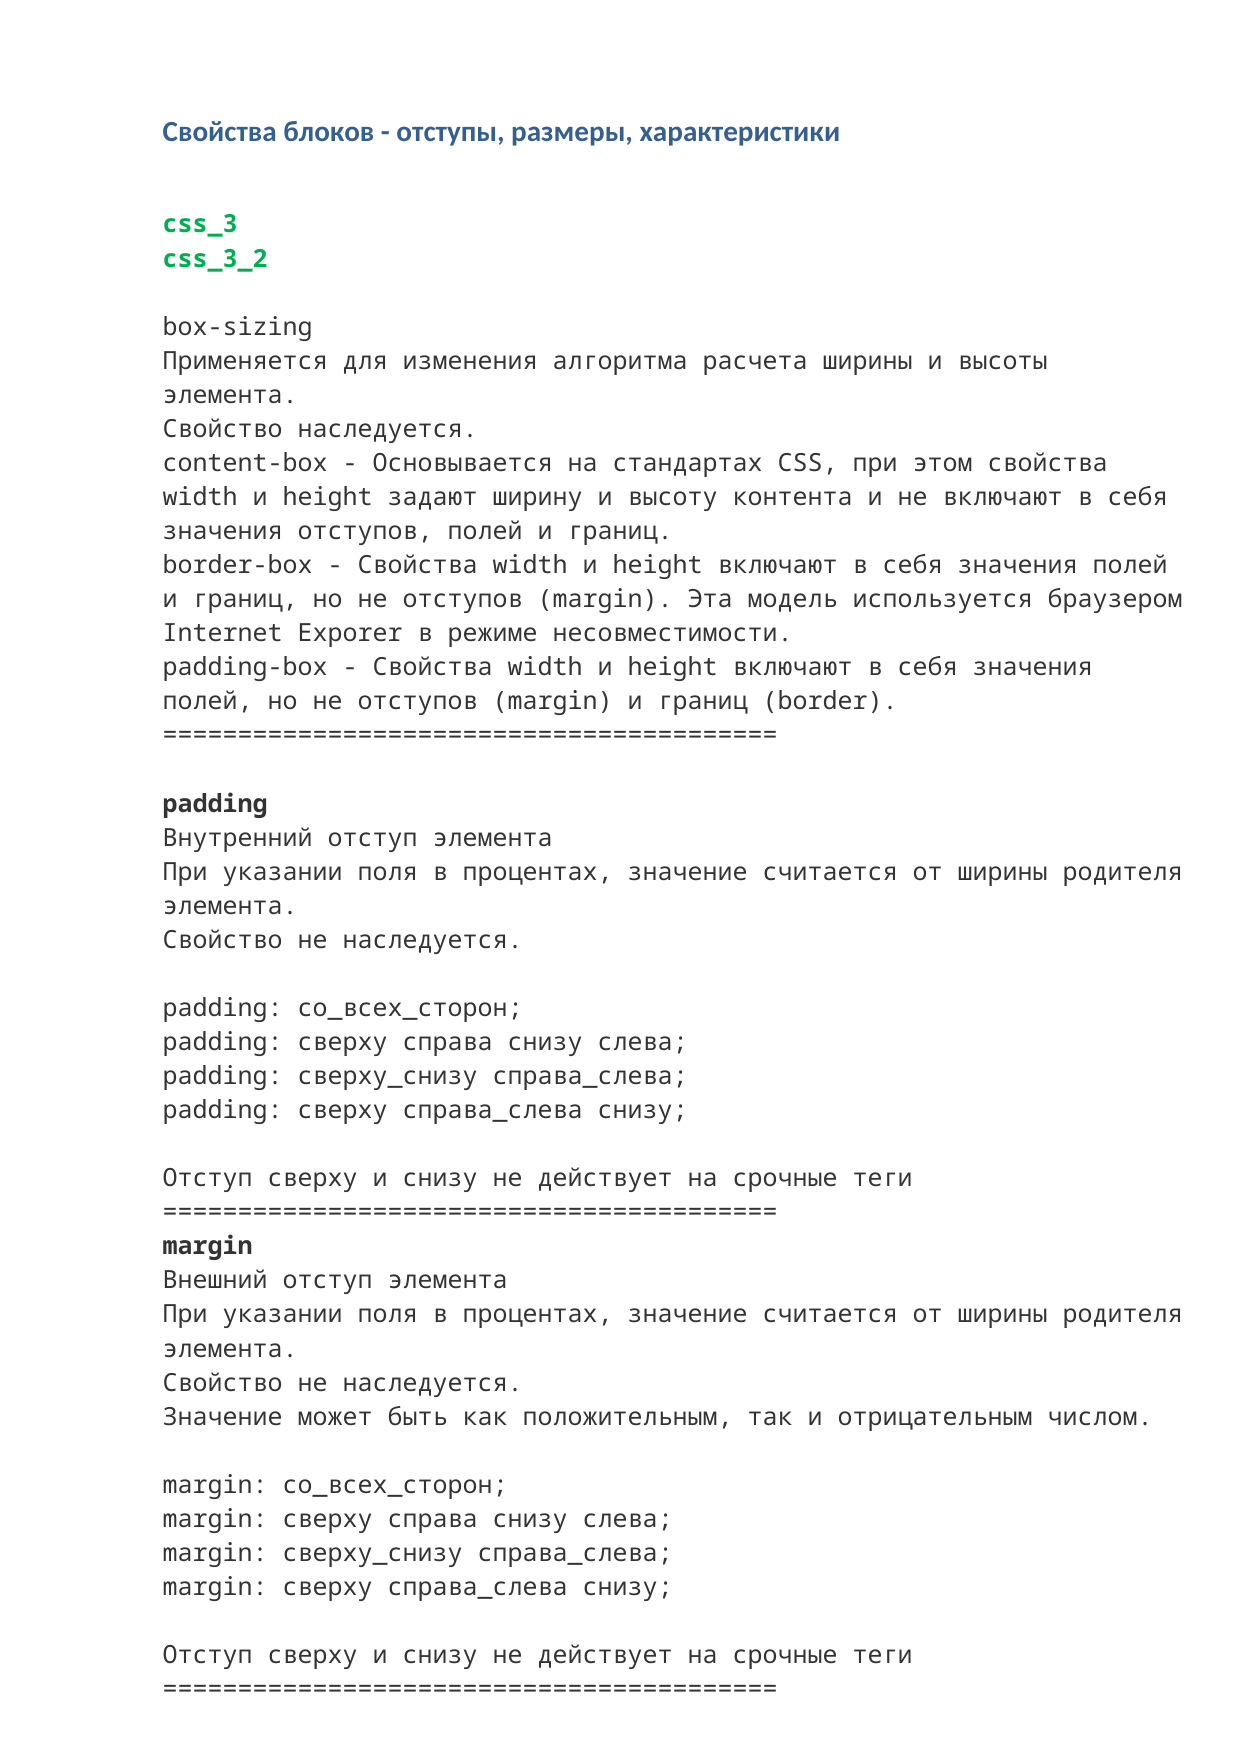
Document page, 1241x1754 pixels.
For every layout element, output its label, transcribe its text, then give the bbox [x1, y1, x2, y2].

text Свойство не наследуется. [162, 921, 1196, 956]
text Внутренний отступ элемента [162, 819, 1196, 853]
text ========================================= [162, 1194, 1196, 1228]
text Отступ сверху и снизу не действует на срочные теги [162, 1637, 1196, 1671]
text При указании поля в процентах, значение считается от ширины родителя элемента. [162, 1296, 1196, 1364]
text box-sizing [162, 308, 1196, 342]
text margin: со_всех_сторон; [162, 1466, 1196, 1501]
text ========================================= [162, 717, 1196, 751]
text Значение может быть как положительным, так и отрицательным числом. [162, 1398, 1196, 1432]
text Отступ сверху и снизу не действует на срочные теги [162, 1160, 1196, 1194]
text margin: сверху справа снизу слева; [162, 1501, 1196, 1534]
text margin: сверху справа_слева снизу; [162, 1569, 1196, 1603]
text margin: сверху_снизу справа_слева; [162, 1534, 1196, 1569]
text css_3_2 [162, 240, 1196, 274]
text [162, 1671, 1196, 1705]
text padding: со_всех_сторон; [162, 989, 1196, 1024]
text padding: сверху справа_слева снизу; [162, 1092, 1196, 1126]
text content-box - Основывается на стандартах CSS, при этом свойства width и height задают ширину и высоту контента и не включают в себя значения отступов, полей и границ. [162, 444, 1196, 547]
text padding [162, 785, 1196, 819]
text css_3 [162, 206, 1196, 240]
text При указании поля в процентах, значение считается от ширины родителя элемента. [162, 853, 1196, 921]
text border-box - Свойства width и height включают в себя значения полей и границ, но не отступов (margin). Эта модель используется браузером Internet Exporer в режиме несовместимости. [162, 547, 1196, 649]
text padding: сверху_снизу справа_слева; [162, 1058, 1196, 1092]
text Применяется для изменения алгоритма расчета ширины и высоты элемента. [162, 342, 1196, 411]
text margin [162, 1228, 1196, 1262]
text Свойство не наследуется. [162, 1364, 1196, 1398]
text padding-box - Свойства width и height включают в себя значения полей, но не отступов (margin) и границ (border). [162, 649, 1196, 717]
text Свойство наследуется. [162, 411, 1196, 444]
subtitle Свойства блоков - отступы, размеры, характеристики [162, 102, 1196, 149]
text padding: сверху справа снизу слева; [162, 1024, 1196, 1058]
text Внешний отступ элемента [162, 1262, 1196, 1296]
